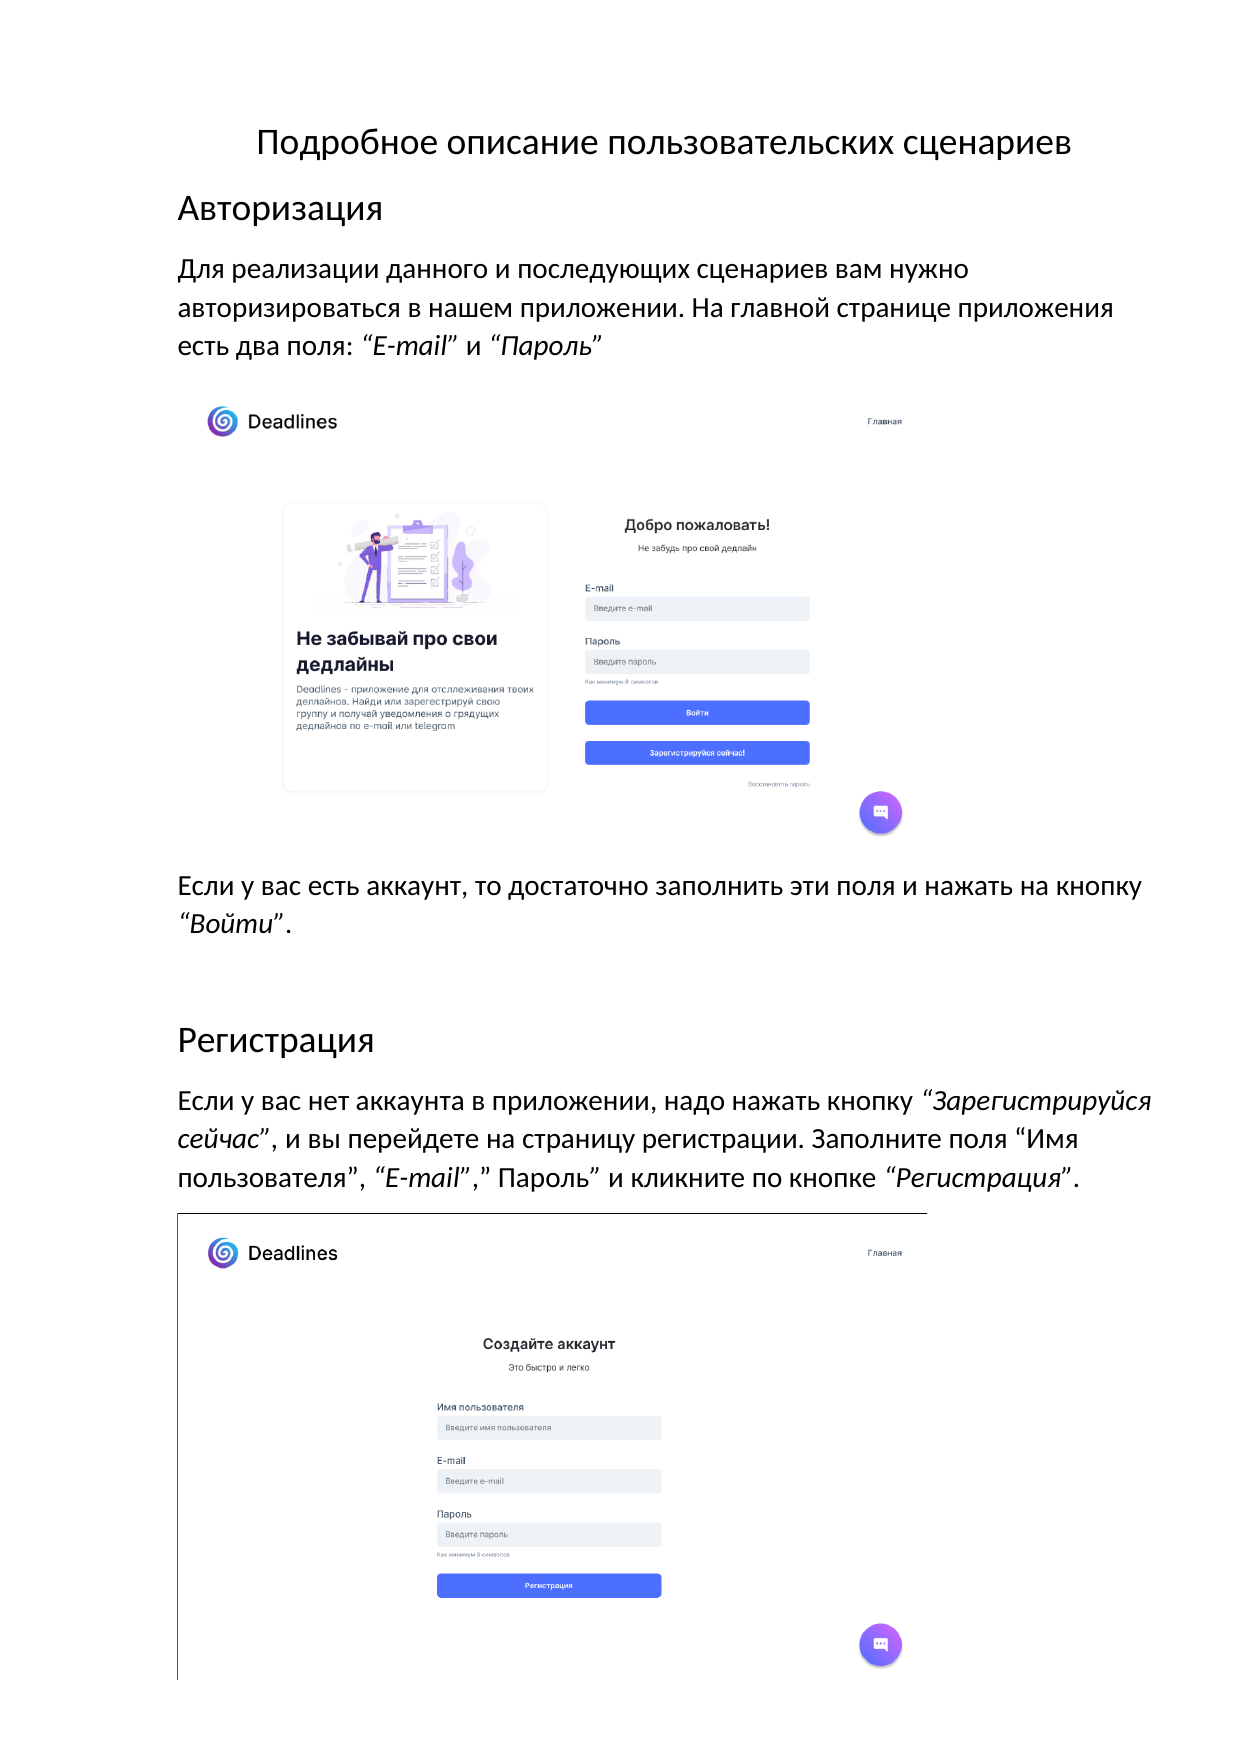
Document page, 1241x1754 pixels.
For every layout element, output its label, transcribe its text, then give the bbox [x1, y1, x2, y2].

text Если у вас нет аккаунта в приложении, надо нажать кнопку “Зарегистрируйся сейчас”, и вы перейдете на страницу регистрации. Заполните поля “Имя пользователя”, “E-mail”,” Пароль” и кликните по кнопке “Регистрация”. [177, 1082, 1152, 1194]
subtitle Регистрация [177, 1016, 1152, 1062]
picture [177, 382, 928, 848]
text Для реализации данного и последующих сценариев вам нужно авторизироваться в нашем приложении. На главной странице приложения есть два поля: “E-mail” и “Пароль” [177, 250, 1152, 363]
picture [177, 1213, 928, 1680]
text Если у вас есть аккаунт, то достаточно заполнить эти поля и нажать на кнопку “Войти”. [177, 867, 1152, 941]
subtitle Подробное описание пользовательских сценариев [177, 118, 1152, 164]
subtitle Авторизация [177, 184, 1152, 230]
